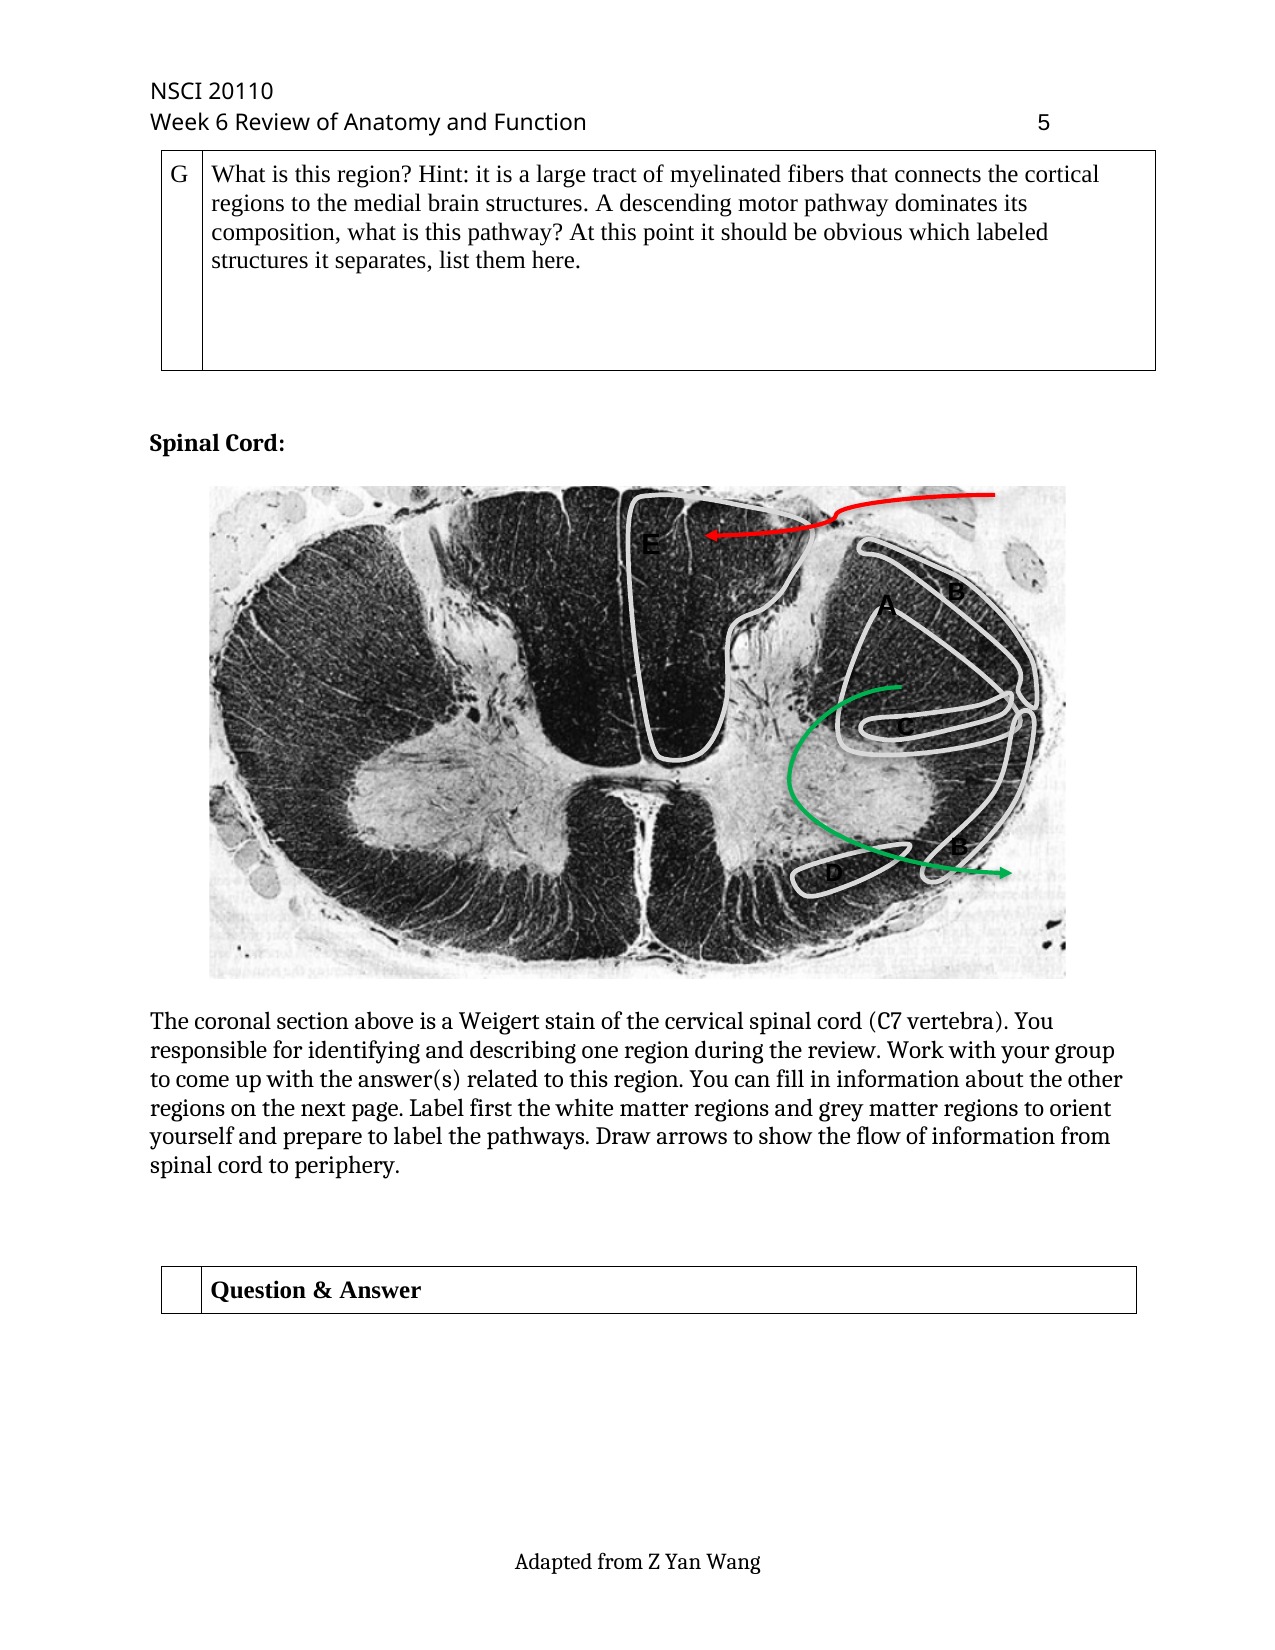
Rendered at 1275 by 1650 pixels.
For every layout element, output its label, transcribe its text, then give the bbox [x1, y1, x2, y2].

text Spinal Cord: [150, 429, 1125, 458]
table_header Question & Answer [202, 1267, 1136, 1312]
table_header [162, 1267, 201, 1312]
table_cell G [162, 151, 202, 370]
picture [209, 486, 1066, 979]
table_cell What is this region? Hint: it is a large tract of myelinated fibers that connects the cortical regions to the medial brain structures. A descending motor pathway dominates its composition, what is this pathway? At this point it should be obvious which labeled structures it separates, list them here. [203, 151, 1155, 370]
text The coronal section above is a Weigert stain of the cervical spinal cord (C7 vertebra). You responsible for identifying and describing one region during the review. Work with your group to come up with the answer(s) related to this region. You can fill in information about the other regions on the next page. Label first the white matter regions and grey matter regions to orient yourself and prepare to label the pathways. Draw arrows to show the flow of information from spinal cord to periphery. [150, 1007, 1125, 1180]
